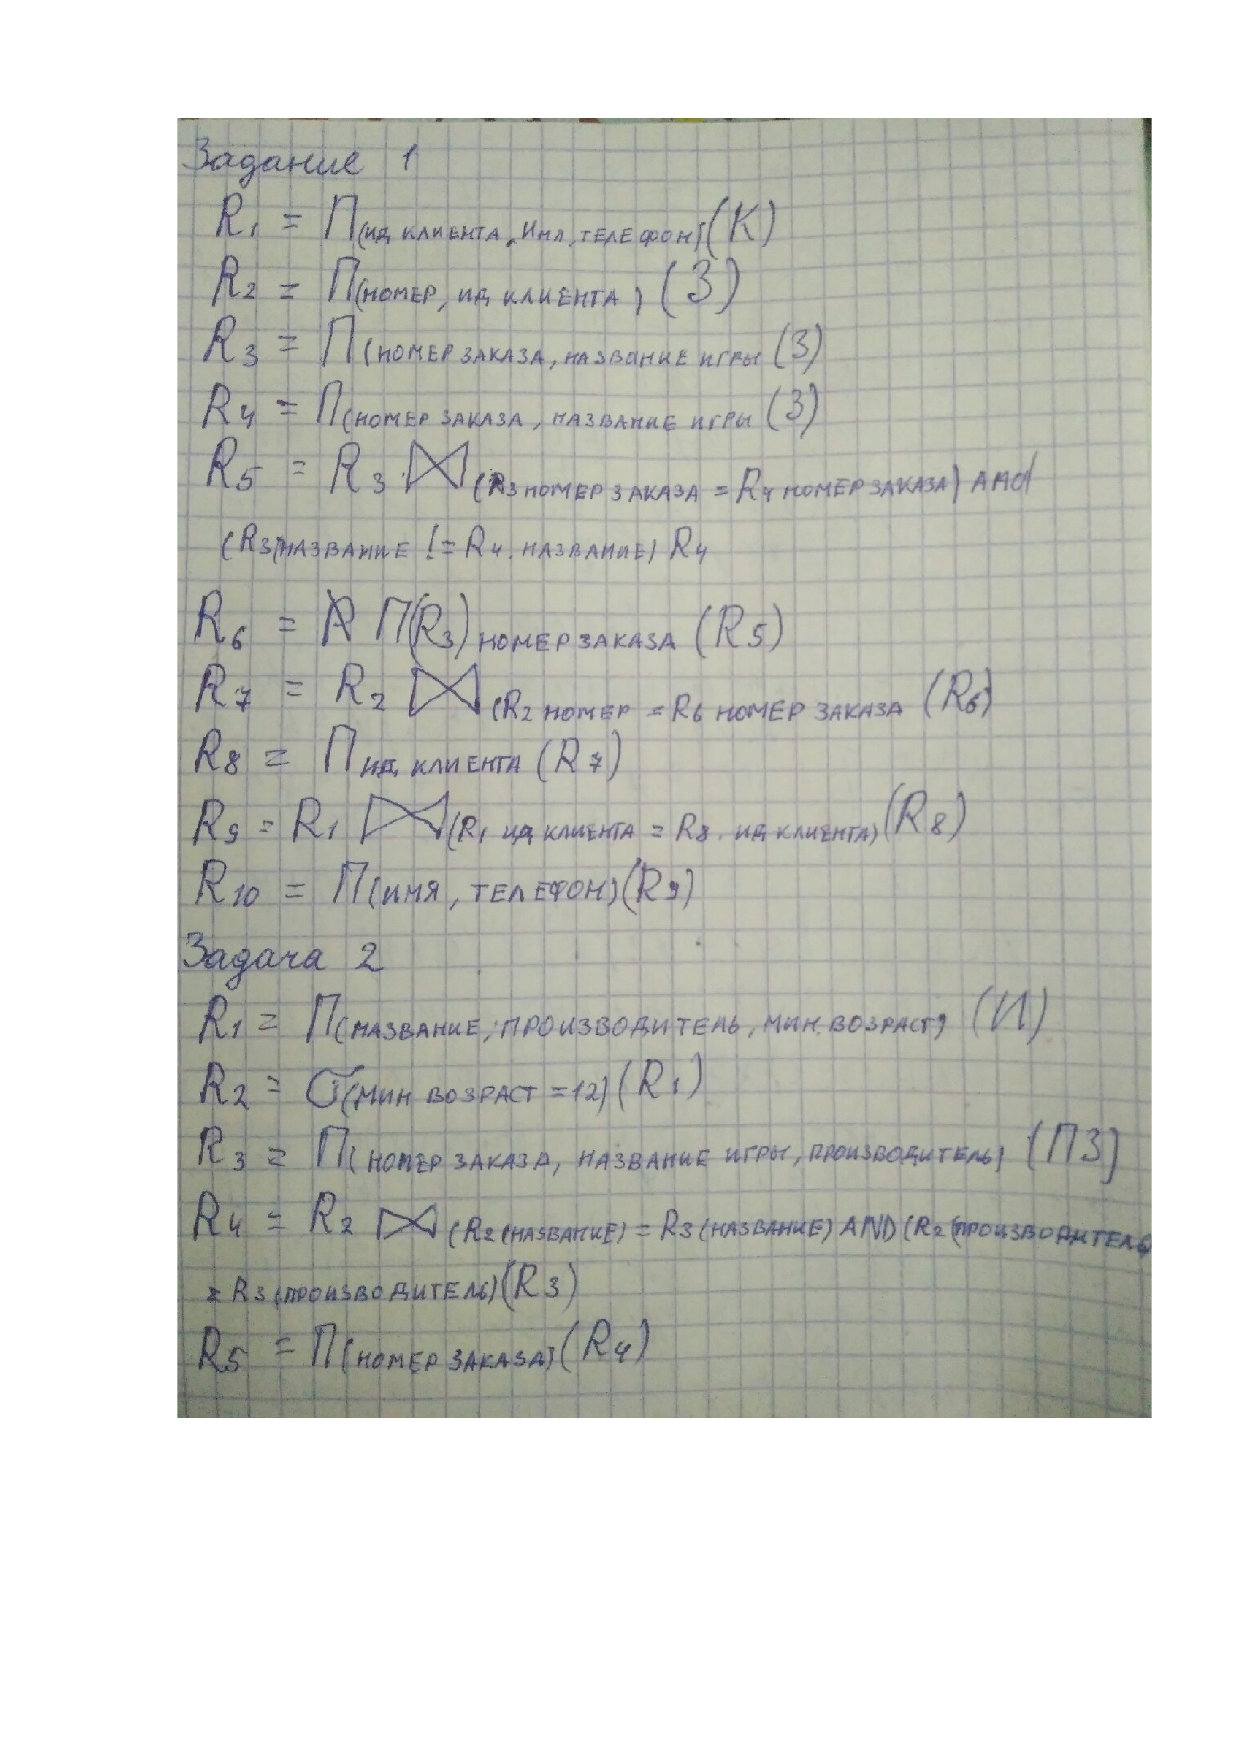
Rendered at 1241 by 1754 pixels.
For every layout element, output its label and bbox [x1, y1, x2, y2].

picture [177, 118, 1152, 1418]
